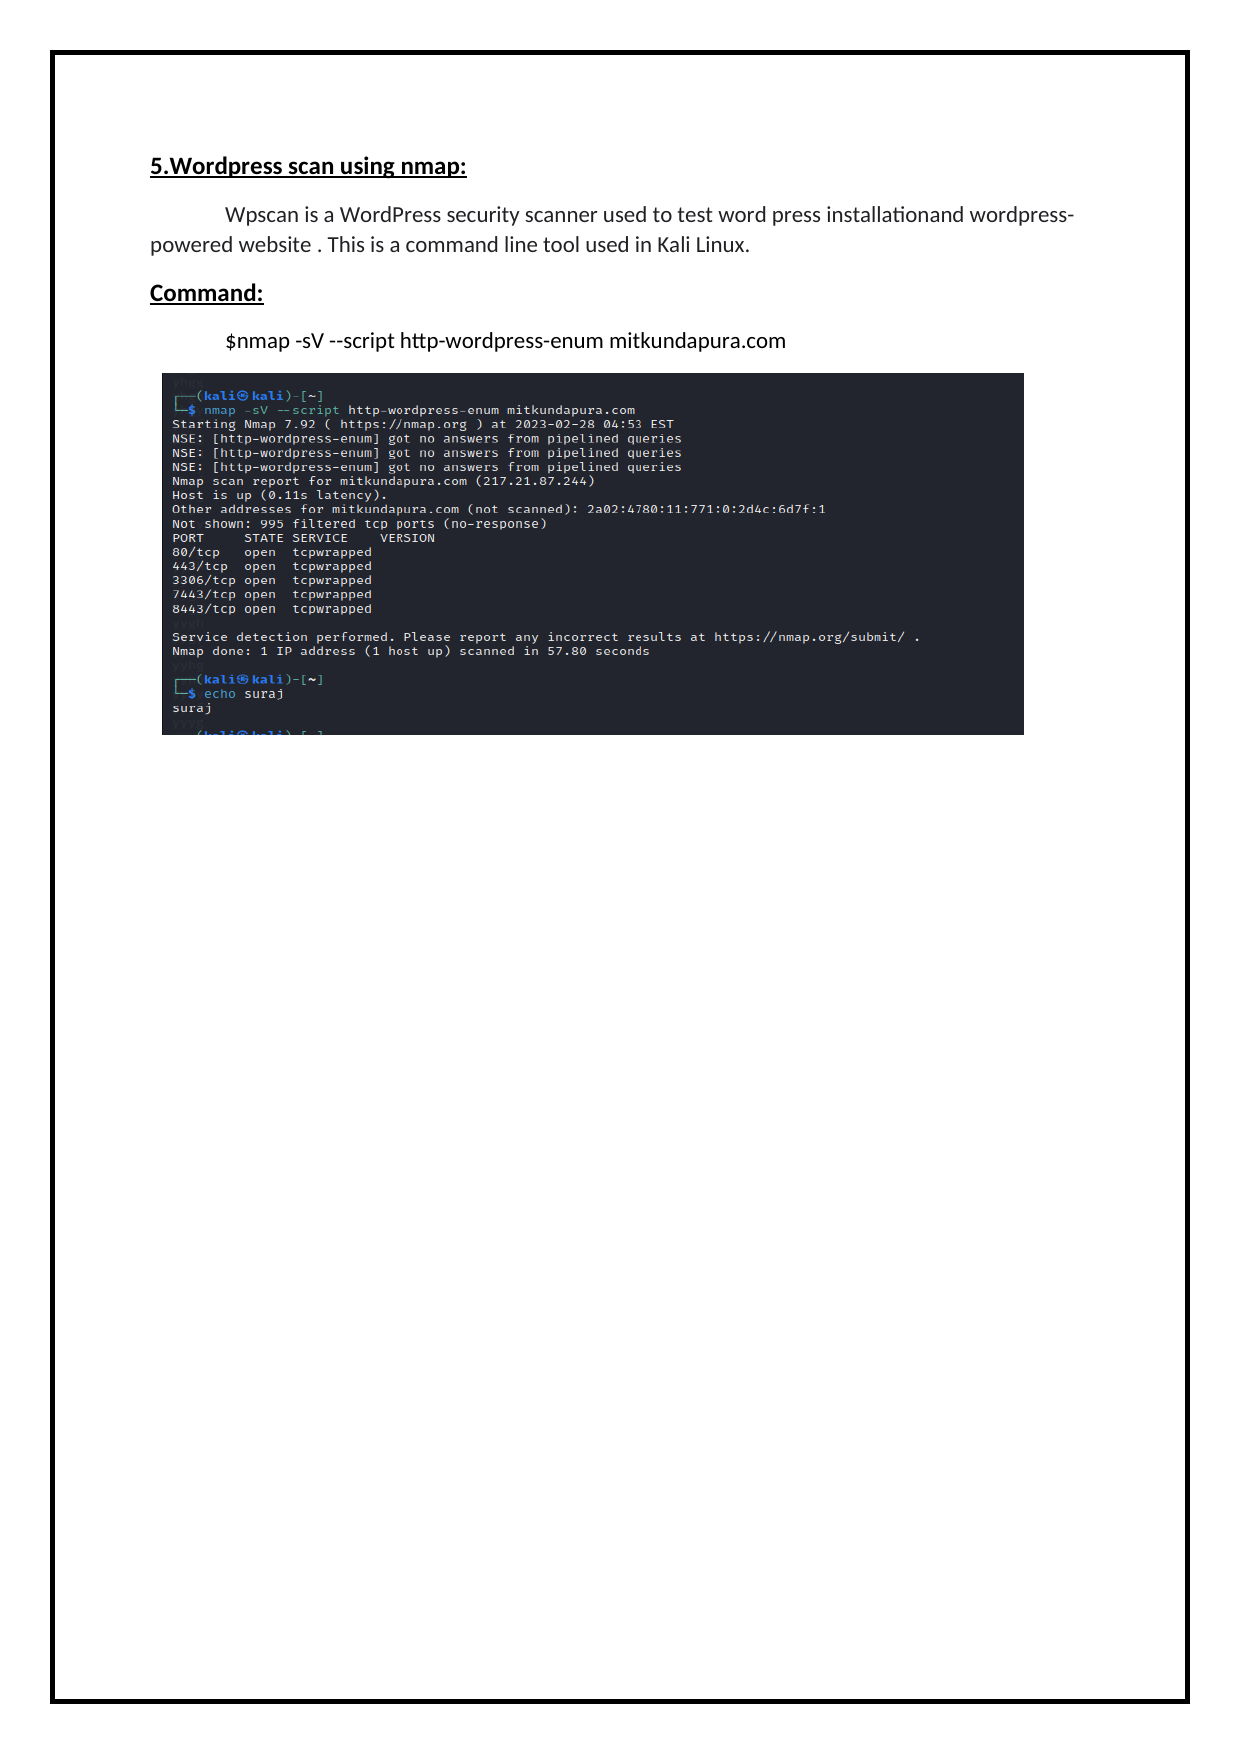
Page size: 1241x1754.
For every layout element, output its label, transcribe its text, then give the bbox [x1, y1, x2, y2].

picture [162, 373, 1024, 735]
text $nmap -sV --script http-wordpress-enum mitkundapura.com [150, 326, 1090, 354]
text Command: [150, 277, 1090, 307]
text Wpscan is a WordPress security scanner used to test word press installationand wordpress-powered website . This is a command line tool used in Kali Linux. [150, 200, 1090, 258]
text 5.Wordpress scan using nmap: [150, 150, 1090, 181]
